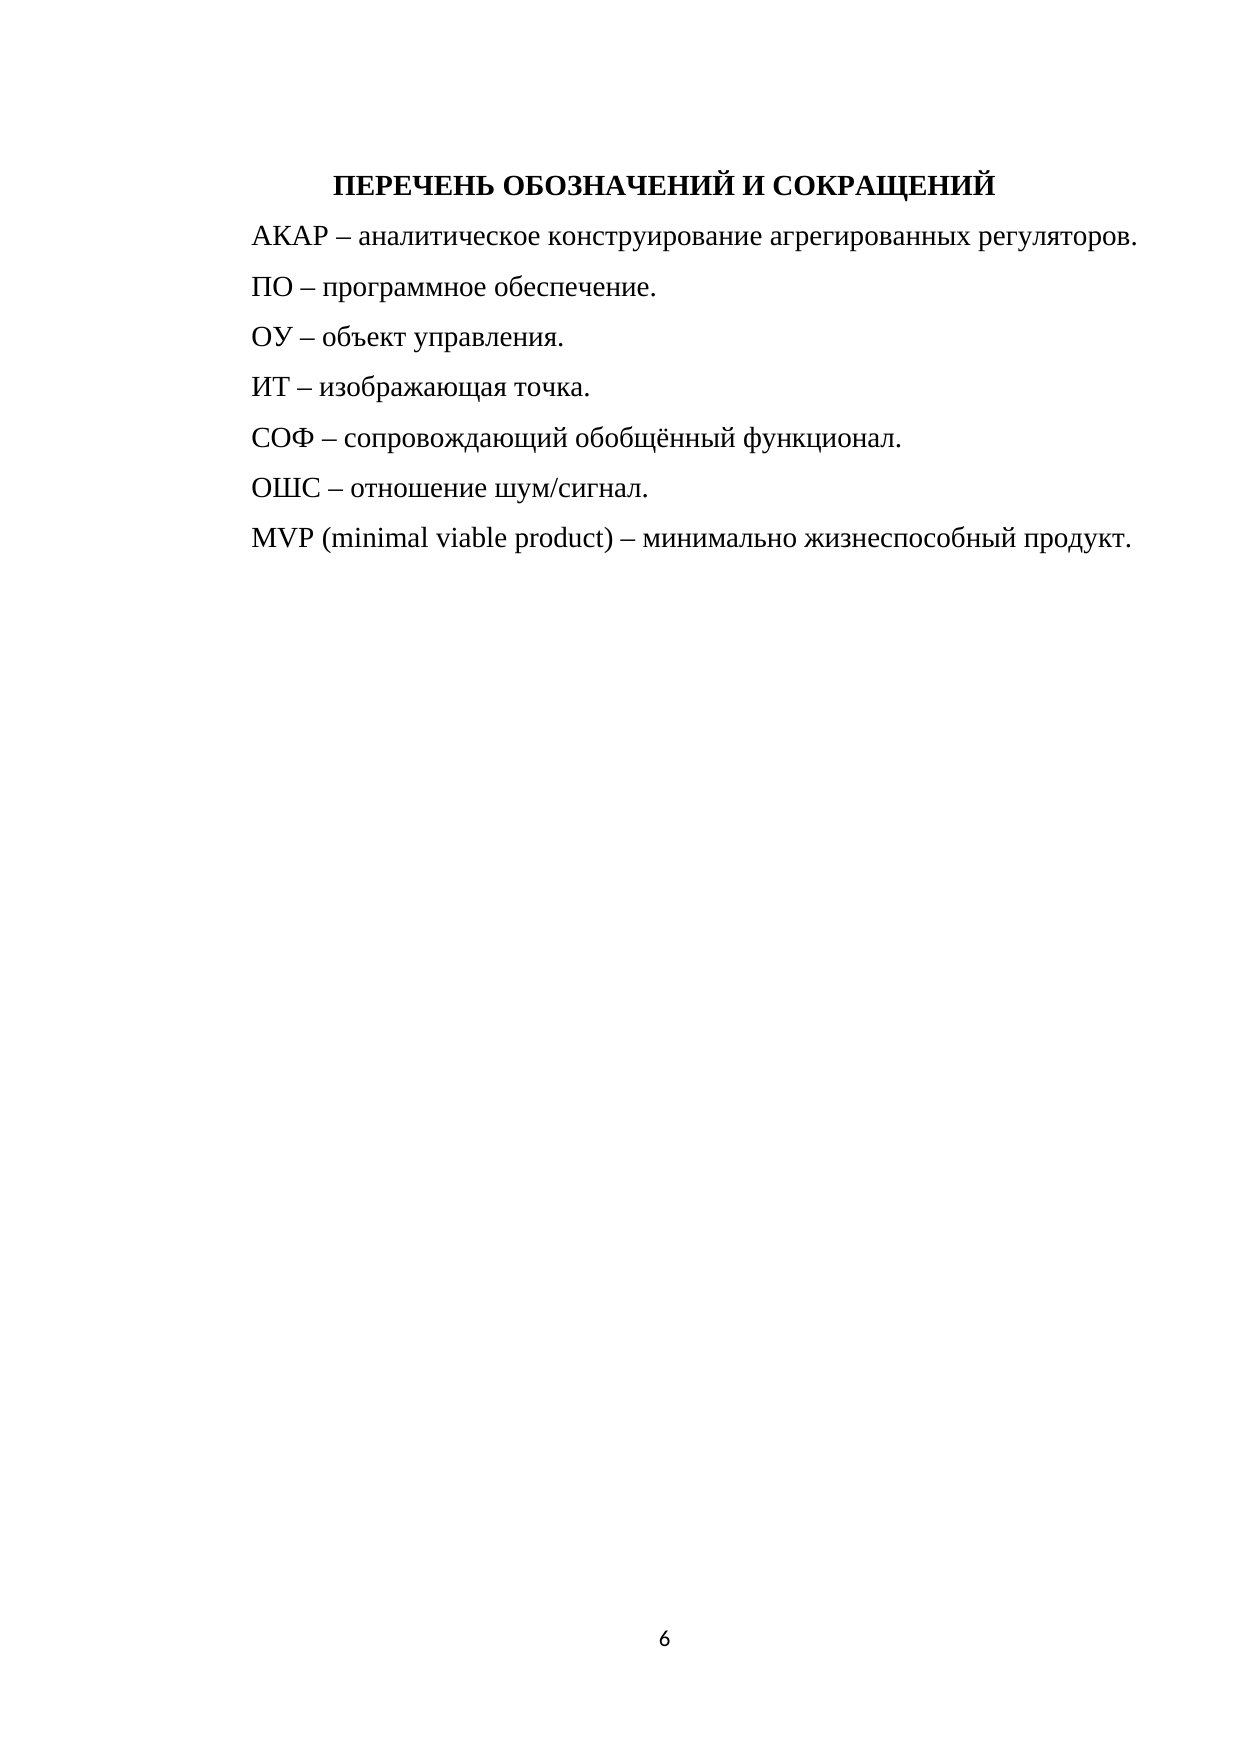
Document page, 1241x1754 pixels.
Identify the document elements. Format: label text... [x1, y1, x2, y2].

text ИТ – изображающая точка. [177, 369, 1152, 403]
text MVP (minimal viable product) – минимально жизнеспособный продукт. [177, 520, 1152, 554]
text СОФ – сопровождающий обобщённый функционал. [177, 420, 1152, 453]
text ПО – программное обеспечение. [177, 269, 1152, 302]
text ОУ – объект управления. [177, 319, 1152, 353]
text АКАР – аналитическое конструирование агрегированных регуляторов. [177, 218, 1152, 252]
text ОШС – отношение шум/сигнал. [177, 470, 1152, 503]
subtitle ПЕРЕЧЕНЬ ОБОЗНАЧЕНИЙ И СОКРАЩЕНИЙ [177, 168, 1152, 202]
